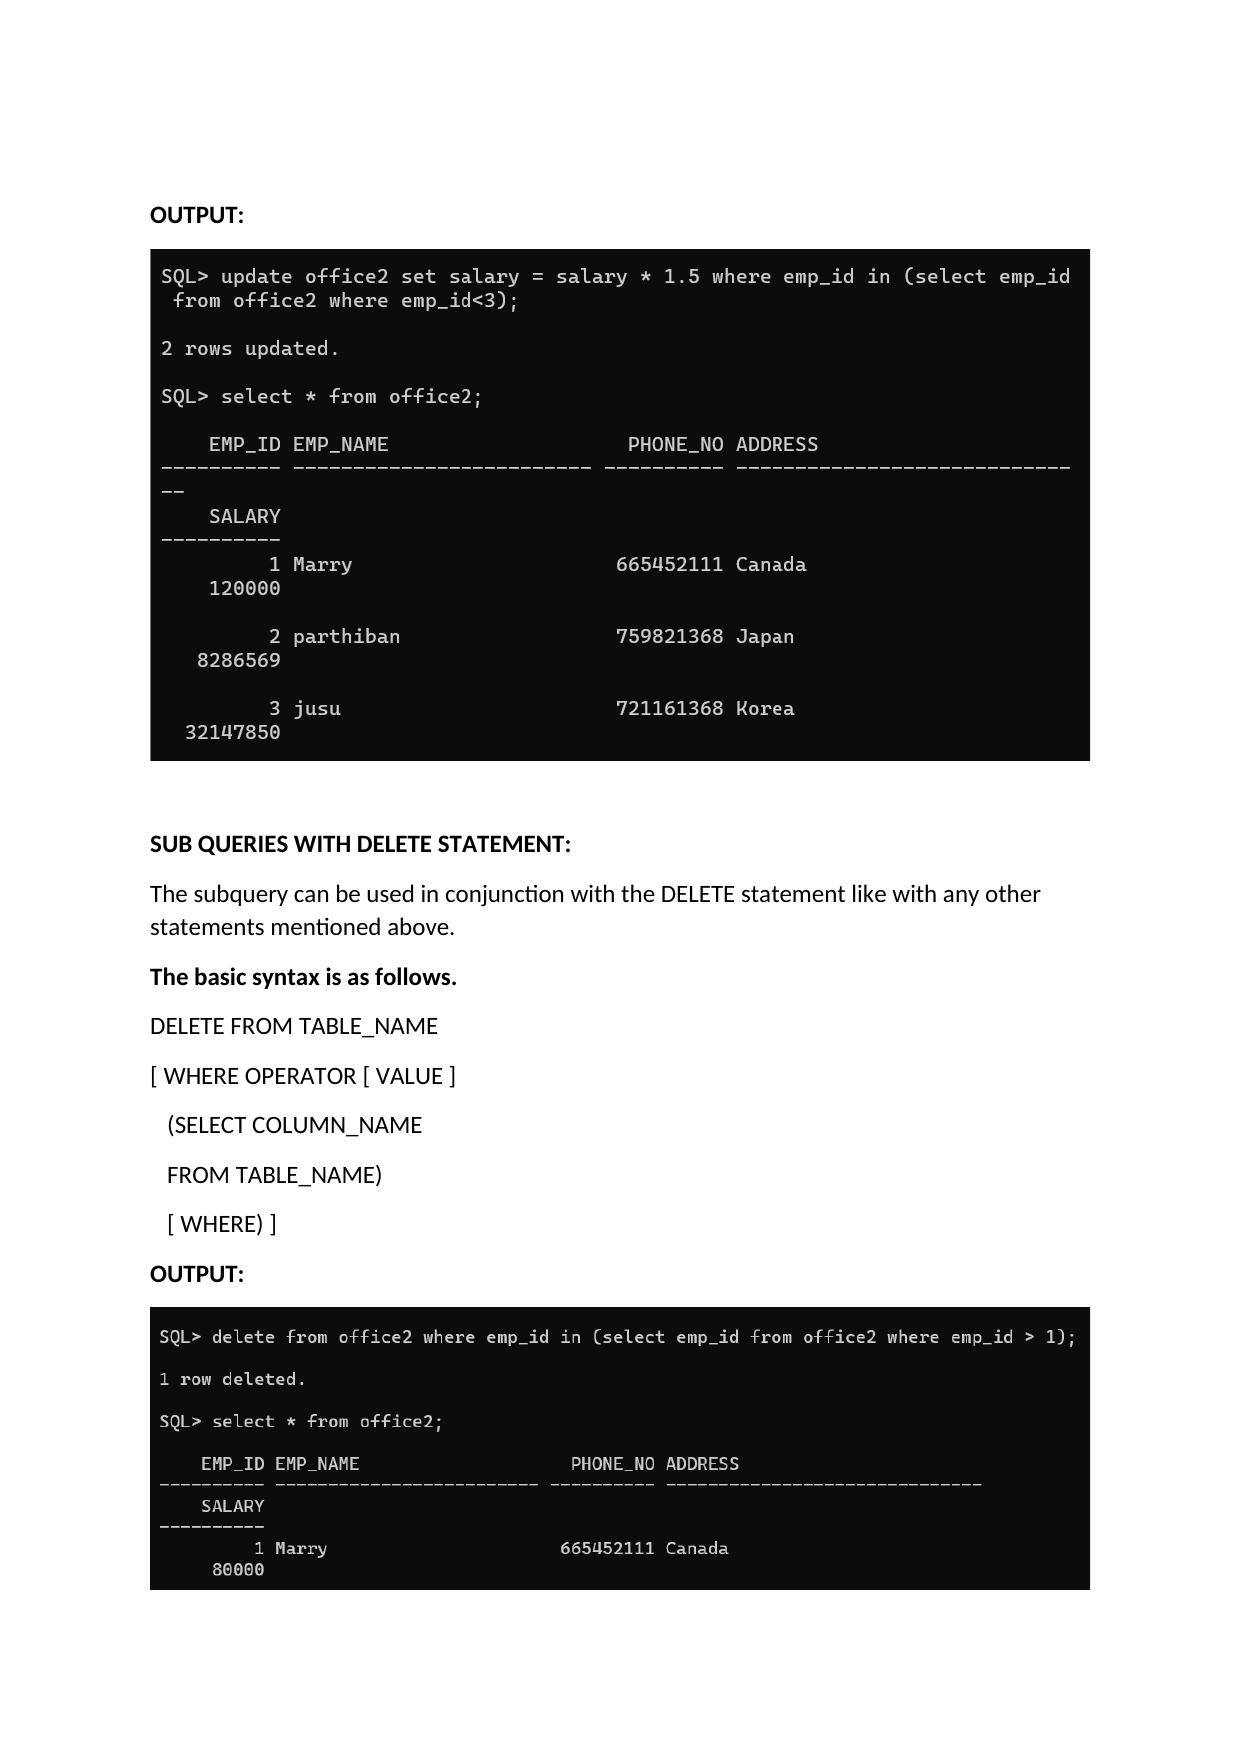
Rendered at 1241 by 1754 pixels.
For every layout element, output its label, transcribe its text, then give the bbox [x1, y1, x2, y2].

text The subquery can be used in conjunction with the DELETE statement like with any other statements mentioned above. [150, 878, 1090, 942]
text [ WHERE OPERATOR [ VALUE ] [150, 1060, 1090, 1090]
text DELETE FROM TABLE_NAME [150, 1010, 1090, 1041]
text FROM TABLE_NAME) [150, 1159, 1090, 1189]
picture [150, 1307, 1091, 1590]
text [ WHERE) ] [150, 1208, 1090, 1239]
text The basic syntax is as follows. [150, 961, 1090, 991]
picture [150, 249, 1091, 761]
text SUB QUERIES WITH DELETE STATEMENT: [150, 828, 1090, 859]
text OUTPUT: [150, 1258, 1090, 1289]
text OUTPUT: [150, 199, 1090, 230]
text (SELECT COLUMN_NAME [150, 1109, 1090, 1140]
